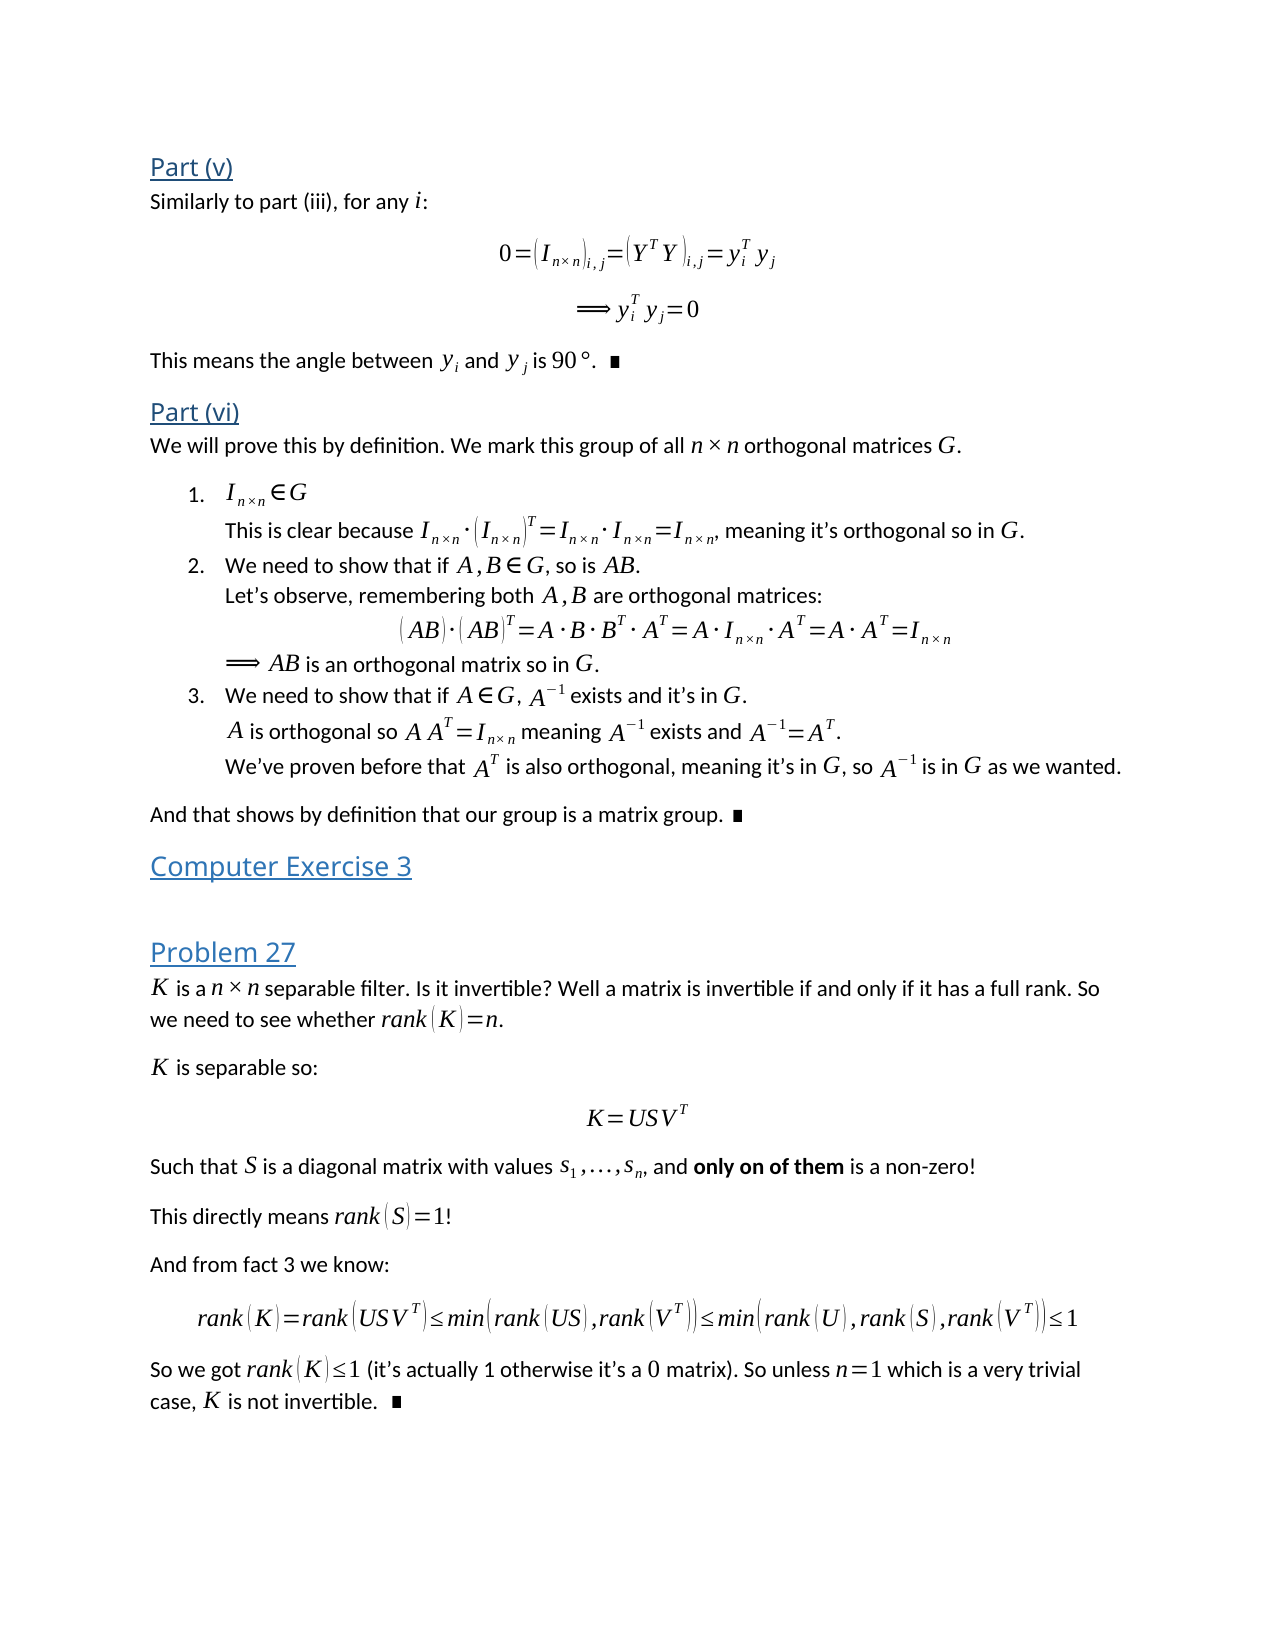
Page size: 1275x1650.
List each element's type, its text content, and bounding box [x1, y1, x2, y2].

subtitle Part (v) [150, 150, 1125, 184]
subtitle Part (vi) [150, 395, 1125, 429]
text Similarly to part (iii), for any : [150, 187, 1125, 215]
subtitle Problem 27 [150, 934, 1125, 971]
list We need to show that if , exists and it’s in . [187, 680, 1125, 711]
list is orthogonal so meaning exists and . [225, 713, 1125, 748]
list is an orthogonal matrix so in . [225, 650, 1125, 678]
text We will prove this by definition. We mark this group of all orthogonal matrices . [150, 431, 1125, 459]
list Let’s observe, remembering both are orthogonal matrices: [225, 582, 1125, 609]
text This means the angle between and is . [150, 344, 1125, 376]
text And from fact 3 we know: [150, 1250, 1125, 1278]
text Such that is a diagonal matrix with values , and only on of them is a non-zero! [150, 1150, 1125, 1182]
text is separable so: [150, 1053, 1125, 1081]
list We need to show that if , so is . [187, 551, 1125, 579]
text And that shows by definition that our group is a matrix group. [150, 800, 1125, 828]
text is a separable filter. Is it invertible? Well a matrix is invertible if and only if it has a full rank. So we need to see whether . [150, 974, 1125, 1034]
text This directly means ! [150, 1201, 1125, 1231]
subtitle Computer Exercise 3 [150, 847, 1125, 884]
list We’ve proven before that is also orthogonal, meaning it’s in , so is in as we wanted. [225, 750, 1125, 782]
text So we got (it’s actually 1 otherwise it’s a matrix). So unless which is a very trivial case, is not invertible. [150, 1354, 1125, 1415]
list This is clear because , meaning it’s orthogonal so in . [225, 512, 1125, 549]
